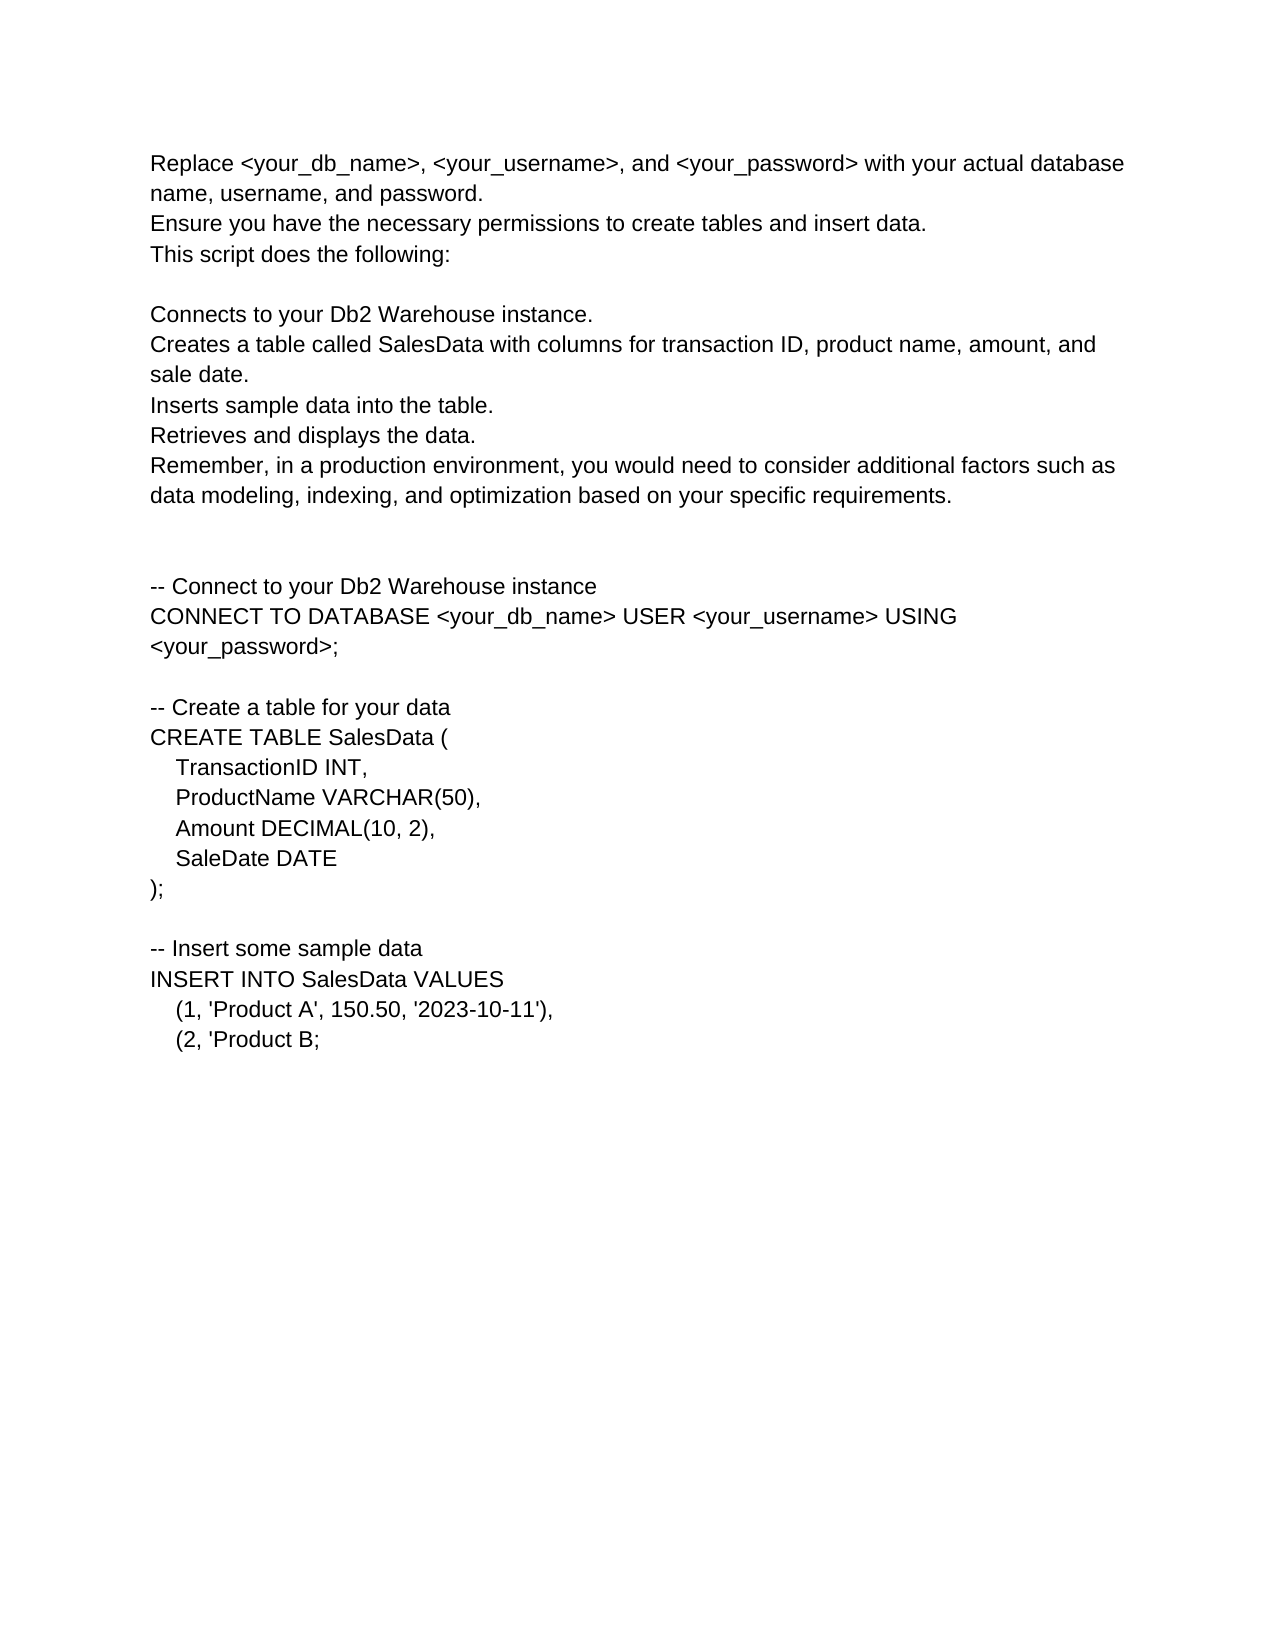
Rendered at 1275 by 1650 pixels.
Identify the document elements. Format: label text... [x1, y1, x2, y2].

text This script does the following: [150, 241, 1125, 267]
text Creates a table called SalesData with columns for transaction ID, product name, amount, and sale date. [150, 331, 1125, 388]
text (2, 'Product B; [150, 1026, 1125, 1052]
text CONNECT TO DATABASE <your_db_name> USER <your_username> USING <your_password>; [150, 603, 1125, 660]
text Replace <your_db_name>, <your_username>, and <your_password> with your actual database name, username, and password. [150, 150, 1125, 207]
text INSERT INTO SalesData VALUES [150, 966, 1125, 992]
text -- Insert some sample data [150, 935, 1125, 962]
text ProductName VARCHAR(50), [150, 784, 1125, 811]
text Amount DECIMAL(10, 2), [150, 814, 1125, 841]
text Inserts sample data into the table. [150, 392, 1125, 418]
text (1, 'Product A', 150.50, '2023-10-11'), [150, 996, 1125, 1022]
text Connects to your Db2 Warehouse instance. [150, 301, 1125, 327]
text CREATE TABLE SalesData ( [150, 724, 1125, 750]
text Retrieves and displays the data. [150, 422, 1125, 448]
text -- Create a table for your data [150, 694, 1125, 720]
text SaleDate DATE [150, 845, 1125, 871]
text Remember, in a production environment, you would need to consider additional factors such as data modeling, indexing, and optimization based on your specific requirements. [150, 452, 1125, 509]
text ); [150, 875, 1125, 901]
text Ensure you have the necessary permissions to create tables and insert data. [150, 210, 1125, 237]
text TransactionID INT, [150, 754, 1125, 781]
text -- Connect to your Db2 Warehouse instance [150, 573, 1125, 599]
